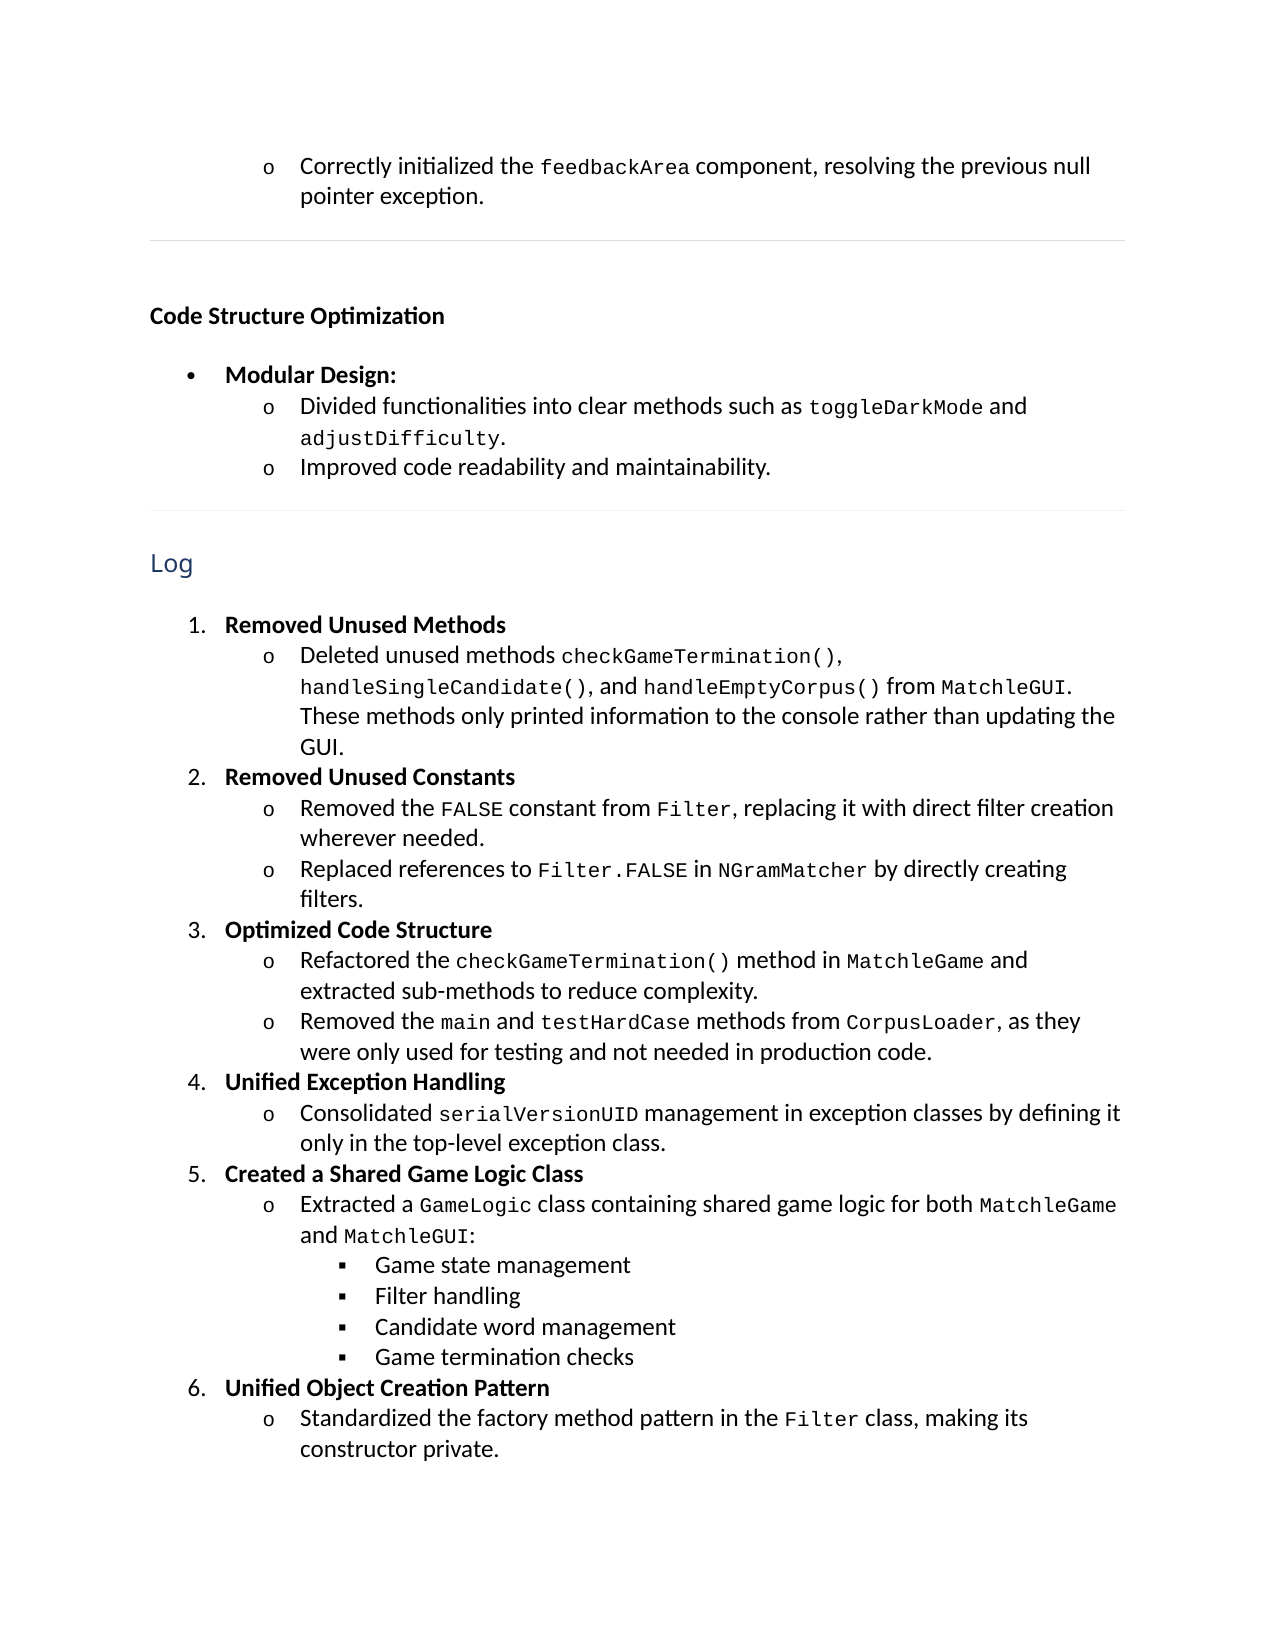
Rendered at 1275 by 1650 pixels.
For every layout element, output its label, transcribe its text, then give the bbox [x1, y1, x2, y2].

list Consolidated serialVersionUID management in exception classes by defining it only in the top-level exception class. [262, 1097, 1125, 1158]
list Removed the main and testHardCase methods from CorpusLoader, as they were only used for testing and not needed in production code. [262, 1006, 1125, 1067]
list Filter handling [337, 1280, 1125, 1311]
list Refactored the checkGameTermination() method in MatchleGame and extracted sub-methods to reduce complexity. [262, 944, 1125, 1006]
list Extracted a GameLogic class containing shared game logic for both MatchleGame and MatchleGUI: [262, 1189, 1125, 1250]
list Candidate word management [337, 1311, 1125, 1341]
text Code Structure Optimization [150, 300, 1125, 330]
list Standardized the factory method pattern in the Filter class, making its constructor private. [262, 1402, 1125, 1463]
list Removed Unused Methods [187, 609, 1125, 639]
list Improved code readability and maintainability. [262, 451, 1125, 482]
list Modular Design: [187, 359, 1125, 390]
list Replaced references to Filter.FALSE in NGramMatcher by directly creating filters. [262, 853, 1125, 914]
list Correctly initialized the feedbackArea component, resolving the previous null pointer exception. [262, 150, 1125, 211]
list Deleted unused methods checkGameTermination(), handleSingleCandidate(), and handleEmptyCorpus() from MatchleGUI. These methods only printed information to the console rather than updating the GUI. [262, 639, 1125, 761]
list Created a Shared Game Logic Class [187, 1158, 1125, 1189]
list Game state management [337, 1250, 1125, 1280]
list Removed the FALSE constant from Filter, replacing it with direct filter creation wherever needed. [262, 792, 1125, 853]
list Game termination checks [337, 1341, 1125, 1372]
list Removed Unused Constants [187, 761, 1125, 792]
list Unified Exception Handling [187, 1067, 1125, 1097]
list Optimized Code Structure [187, 914, 1125, 944]
subtitle Log [150, 546, 1125, 579]
list Divided functionalities into clear methods such as toggleDarkMode and adjustDifficulty. [262, 390, 1125, 451]
list Unified Object Creation Pattern [187, 1372, 1125, 1402]
